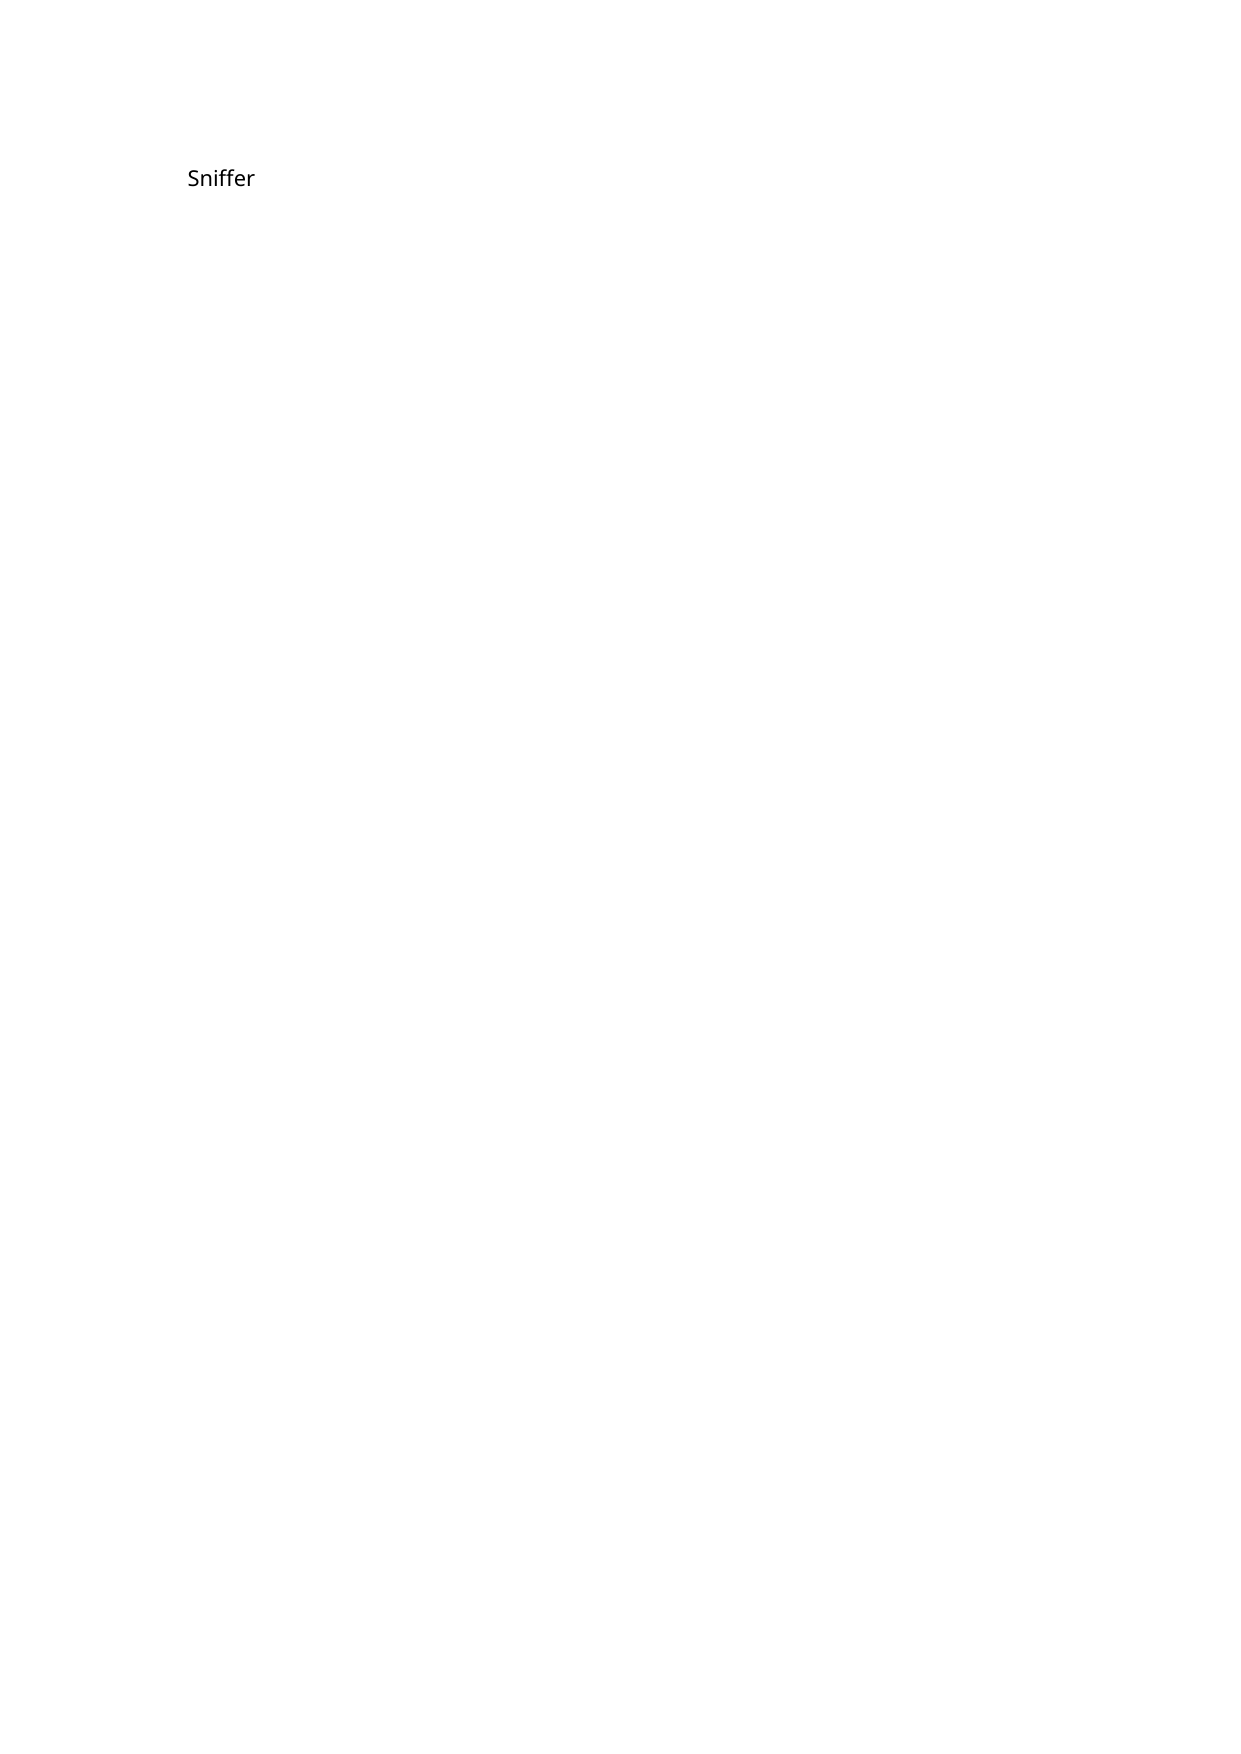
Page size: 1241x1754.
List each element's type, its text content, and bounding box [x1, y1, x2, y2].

text Sniffer [187, 162, 1053, 194]
